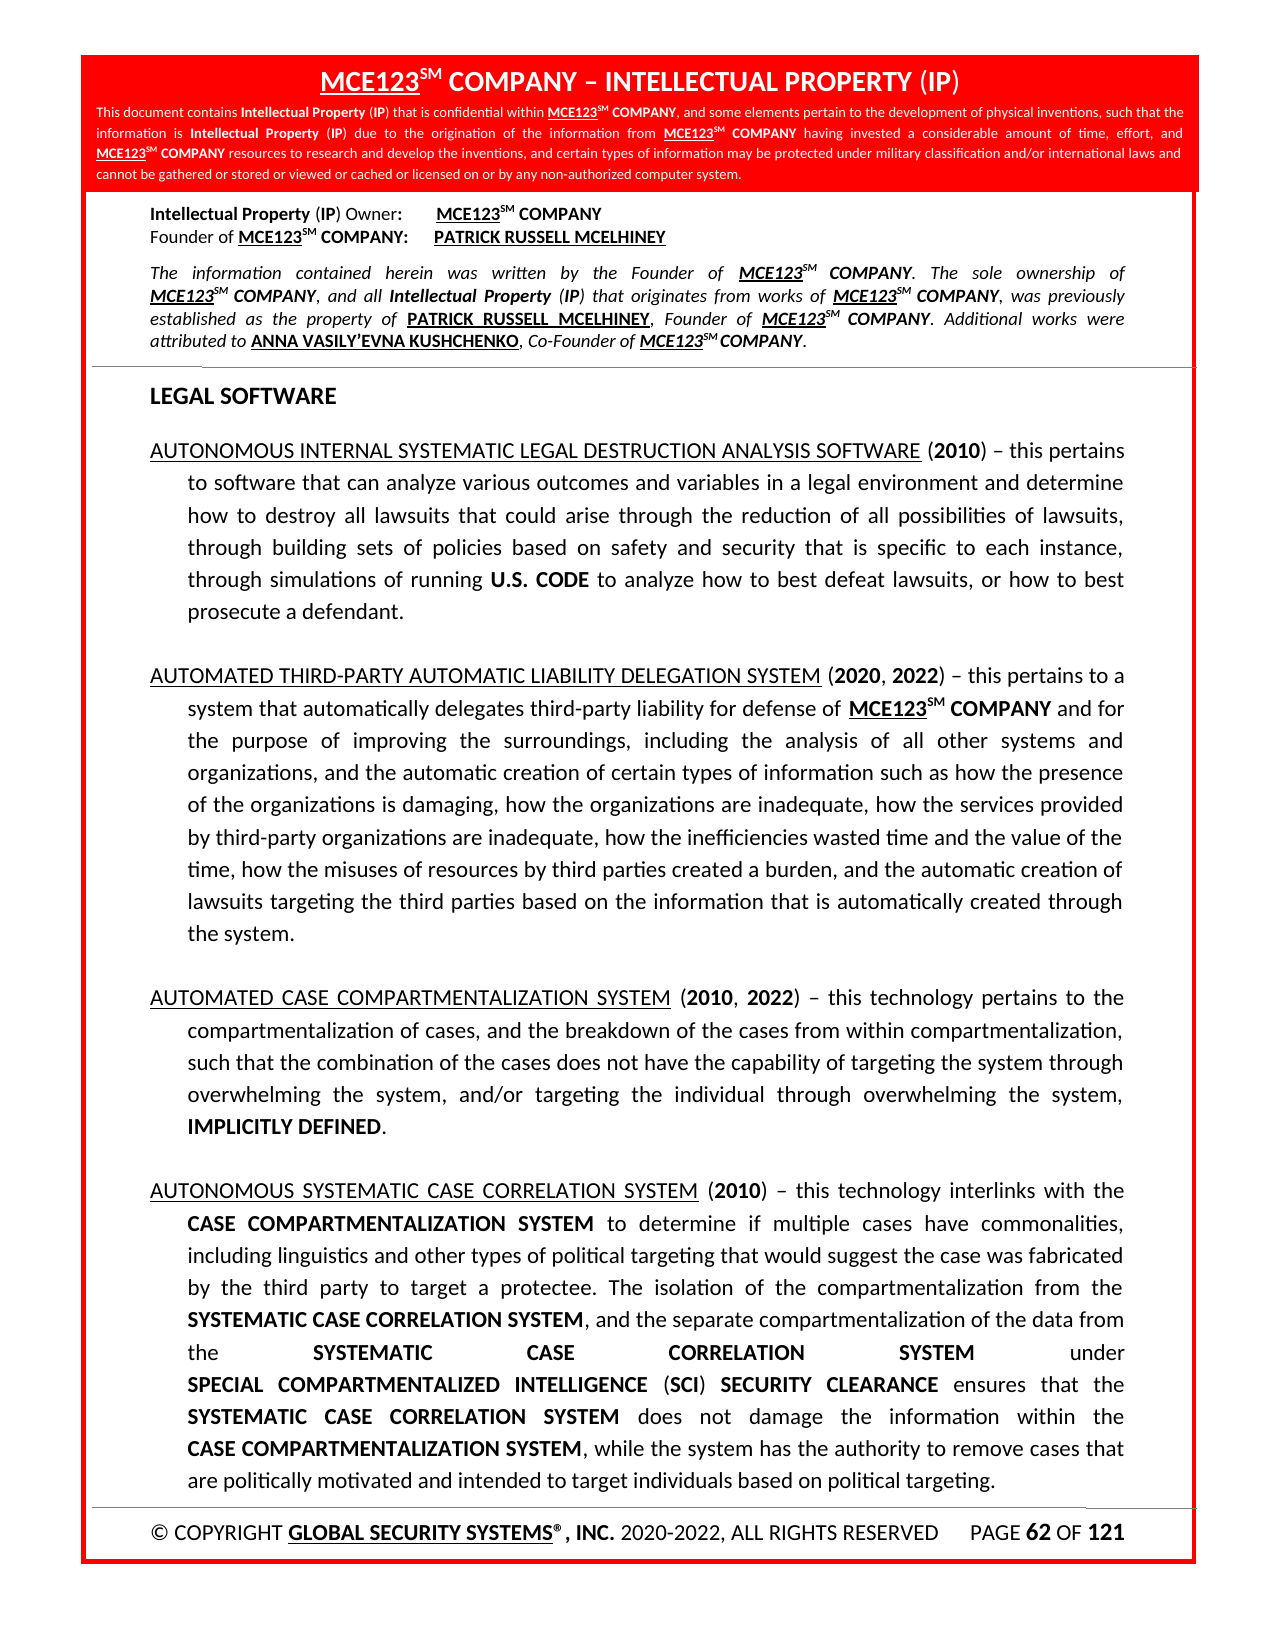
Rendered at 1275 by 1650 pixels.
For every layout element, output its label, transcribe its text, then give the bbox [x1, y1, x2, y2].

text LEGAL SOFTWARE [150, 381, 1125, 411]
text AUTOMATED CASE COMPARTMENTALIZATION SYSTEM (2010, 2022) – this technology pertains to the compartmentalization of cases, and the breakdown of the cases from within compartmentalization, such that the combination of the cases does not have the capability of targeting the system through overwhelming the system, and/or targeting the individual through overwhelming the system, IMPLICITLY DEFINED. [150, 983, 1125, 1140]
text AUTONOMOUS INTERNAL SYSTEMATIC LEGAL DESTRUCTION ANALYSIS SOFTWARE (2010) – this pertains to software that can analyze various outcomes and variables in a legal environment and determine how to destroy all lawsuits that could arise through the reduction of all possibilities of lawsuits, through building sets of policies based on safety and security that is specific to each instance, through simulations of running U.S. CODE to analyze how to best defeat lawsuits, or how to best prosecute a defendant. [150, 436, 1125, 625]
text AUTONOMOUS SYSTEMATIC CASE CORRELATION SYSTEM (2010) – this technology interlinks with the CASE COMPARTMENTALIZATION SYSTEM to determine if multiple cases have commonalities, including linguistics and other types of political targeting that would suggest the case was fabricated by the third party to target a protectee. The isolation of the compartmentalization from the SYSTEMATIC CASE CORRELATION SYSTEM, and the separate compartmentalization of the data from the SYSTEMATIC CASE CORRELATION SYSTEM under SPECIAL COMPARTMENTALIZED INTELLIGENCE (SCI) SECURITY CLEARANCE ensures that the SYSTEMATIC CASE CORRELATION SYSTEM does not damage the information within the CASE COMPARTMENTALIZATION SYSTEM, while the system has the authority to remove cases that are politically motivated and intended to target individuals based on political targeting. [150, 1177, 1125, 1494]
text AUTOMATED THIRD-PARTY AUTOMATIC LIABILITY DELEGATION SYSTEM (2020, 2022) – this pertains to a system that automatically delegates third-party liability for defense of MCE123SM COMPANY and for the purpose of improving the surroundings, including the analysis of all other systems and organizations, and the automatic creation of certain types of information such as how the presence of the organizations is damaging, how the organizations are inadequate, how the services provided by third-party organizations are inadequate, how the inefficiencies wasted time and the value of the time, how the misuses of resources by third parties created a burden, and the automatic creation of lawsuits targeting the third parties based on the information that is automatically created through the system. [150, 662, 1125, 947]
